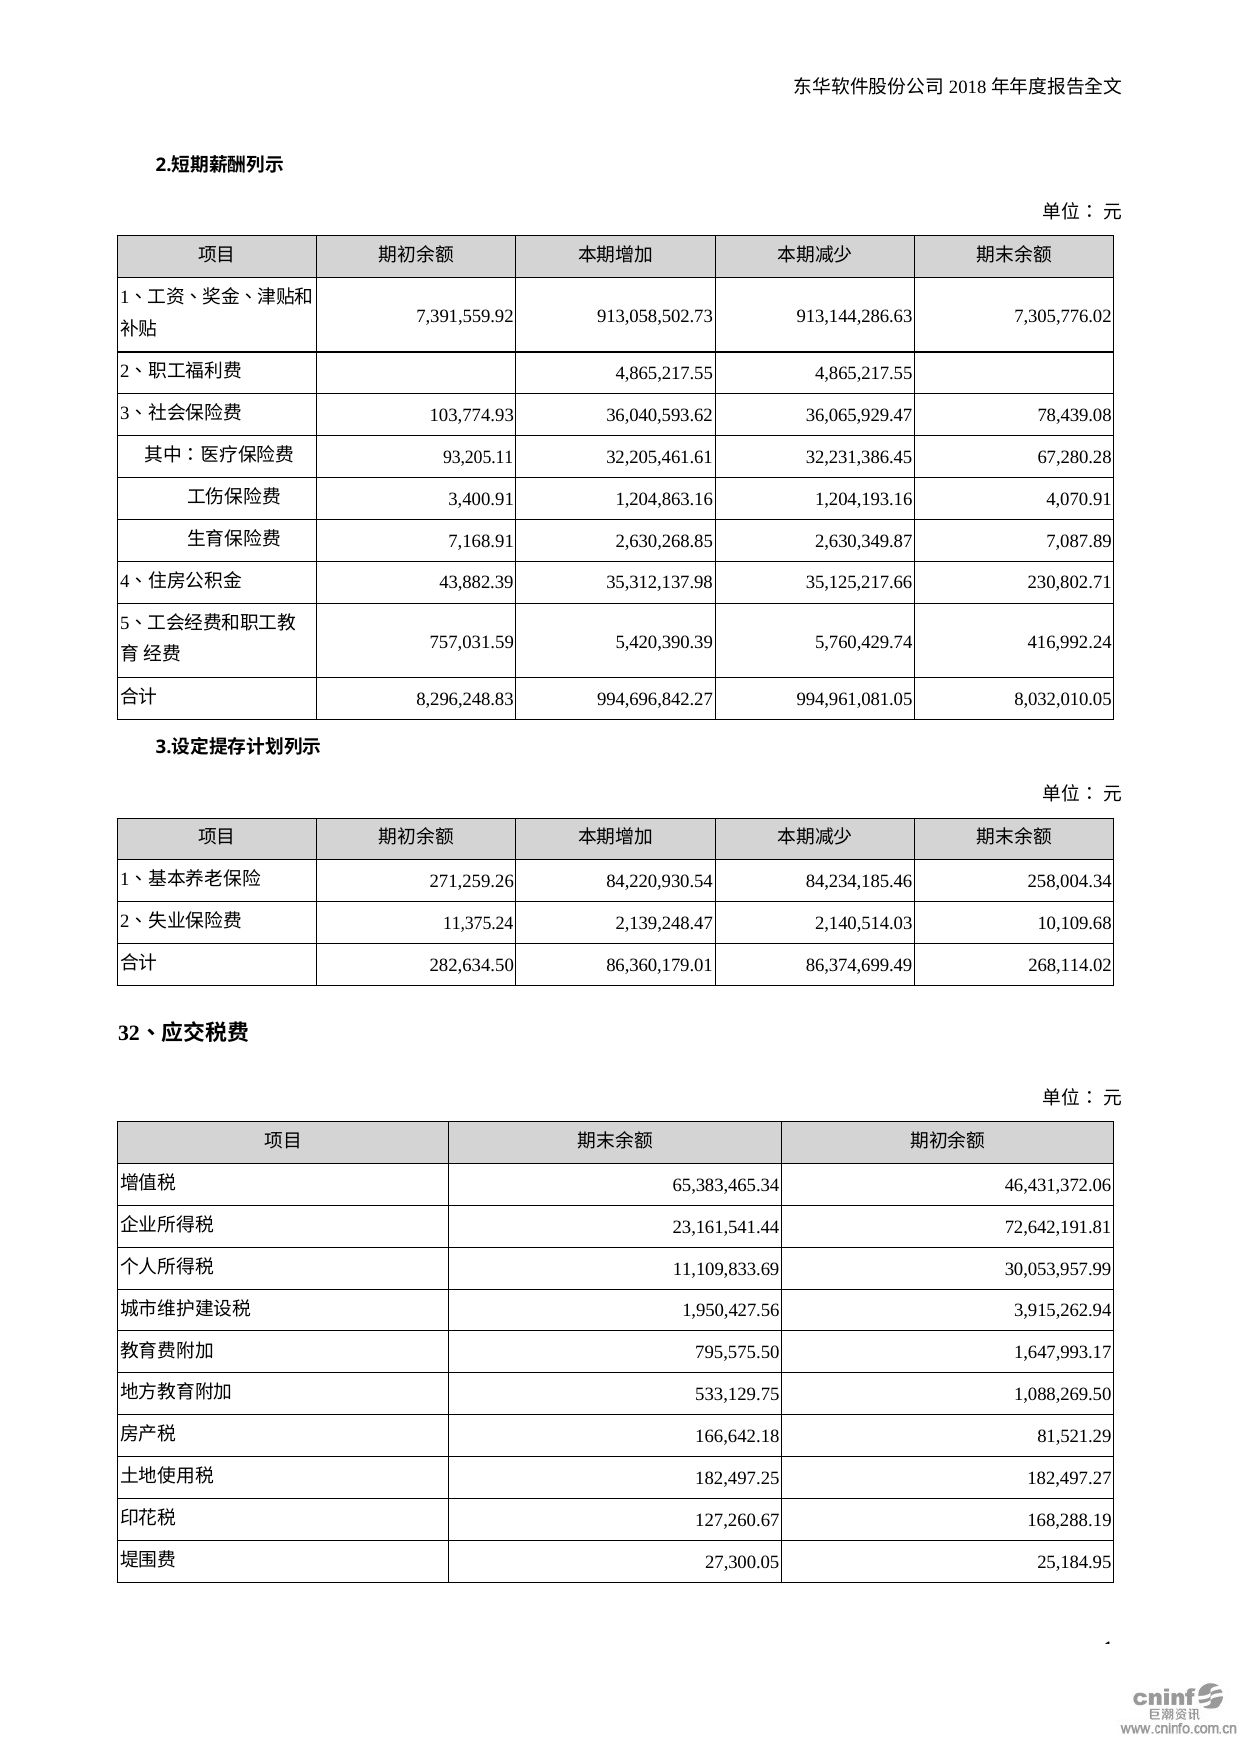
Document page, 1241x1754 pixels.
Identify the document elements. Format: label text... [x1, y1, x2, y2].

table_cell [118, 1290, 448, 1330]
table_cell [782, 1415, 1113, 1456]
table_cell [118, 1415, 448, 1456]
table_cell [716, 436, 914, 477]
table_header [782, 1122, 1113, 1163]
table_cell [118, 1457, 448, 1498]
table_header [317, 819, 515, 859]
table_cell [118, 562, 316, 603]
picture [1115, 1680, 1240, 1737]
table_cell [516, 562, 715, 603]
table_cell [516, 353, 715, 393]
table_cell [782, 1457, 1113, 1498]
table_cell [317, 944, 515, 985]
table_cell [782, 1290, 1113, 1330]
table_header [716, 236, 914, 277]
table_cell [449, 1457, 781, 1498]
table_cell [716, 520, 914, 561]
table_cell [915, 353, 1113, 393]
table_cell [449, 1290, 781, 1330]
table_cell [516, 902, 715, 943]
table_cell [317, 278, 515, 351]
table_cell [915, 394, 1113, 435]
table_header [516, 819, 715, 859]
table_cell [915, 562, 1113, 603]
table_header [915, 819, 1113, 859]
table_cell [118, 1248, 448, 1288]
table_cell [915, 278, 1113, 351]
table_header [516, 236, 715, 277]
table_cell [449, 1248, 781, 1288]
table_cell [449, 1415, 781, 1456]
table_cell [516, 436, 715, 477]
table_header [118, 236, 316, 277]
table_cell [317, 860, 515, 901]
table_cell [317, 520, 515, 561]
text 单位： 元 [102, 780, 1122, 806]
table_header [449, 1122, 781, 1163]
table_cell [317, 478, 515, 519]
subtitle 3.设定提存计划列示 [155, 734, 1137, 759]
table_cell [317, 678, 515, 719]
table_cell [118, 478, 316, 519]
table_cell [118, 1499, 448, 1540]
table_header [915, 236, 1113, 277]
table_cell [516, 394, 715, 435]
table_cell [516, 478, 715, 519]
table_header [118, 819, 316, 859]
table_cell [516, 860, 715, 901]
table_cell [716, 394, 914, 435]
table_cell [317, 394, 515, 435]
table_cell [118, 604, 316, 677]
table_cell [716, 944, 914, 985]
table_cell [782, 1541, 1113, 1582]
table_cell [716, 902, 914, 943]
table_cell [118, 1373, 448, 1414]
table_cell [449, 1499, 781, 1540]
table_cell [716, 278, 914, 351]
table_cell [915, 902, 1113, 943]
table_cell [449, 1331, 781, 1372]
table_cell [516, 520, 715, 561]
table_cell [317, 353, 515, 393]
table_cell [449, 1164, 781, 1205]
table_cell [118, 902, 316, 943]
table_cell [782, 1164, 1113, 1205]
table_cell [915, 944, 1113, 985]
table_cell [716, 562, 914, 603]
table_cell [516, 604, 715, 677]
text 单位： 元 [102, 198, 1122, 223]
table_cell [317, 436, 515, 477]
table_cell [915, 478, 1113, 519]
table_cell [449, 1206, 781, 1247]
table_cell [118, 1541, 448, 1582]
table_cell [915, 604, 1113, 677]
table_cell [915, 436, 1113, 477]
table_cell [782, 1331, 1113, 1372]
text 单位： 元 [102, 1084, 1122, 1109]
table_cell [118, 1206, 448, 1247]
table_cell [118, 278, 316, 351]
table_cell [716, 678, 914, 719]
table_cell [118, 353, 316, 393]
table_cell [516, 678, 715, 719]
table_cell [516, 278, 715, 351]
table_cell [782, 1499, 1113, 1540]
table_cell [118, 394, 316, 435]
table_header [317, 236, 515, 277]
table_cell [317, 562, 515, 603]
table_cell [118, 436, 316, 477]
subtitle 32、应交税费 [118, 1017, 1137, 1047]
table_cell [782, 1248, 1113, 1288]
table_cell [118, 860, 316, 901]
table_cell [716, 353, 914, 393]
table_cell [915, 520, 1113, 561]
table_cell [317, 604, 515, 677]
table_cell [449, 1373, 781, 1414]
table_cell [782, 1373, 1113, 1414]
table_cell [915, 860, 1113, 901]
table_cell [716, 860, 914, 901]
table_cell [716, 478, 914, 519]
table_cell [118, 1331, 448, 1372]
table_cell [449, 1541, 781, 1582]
subtitle 2.短期薪酬列示 [155, 151, 1137, 177]
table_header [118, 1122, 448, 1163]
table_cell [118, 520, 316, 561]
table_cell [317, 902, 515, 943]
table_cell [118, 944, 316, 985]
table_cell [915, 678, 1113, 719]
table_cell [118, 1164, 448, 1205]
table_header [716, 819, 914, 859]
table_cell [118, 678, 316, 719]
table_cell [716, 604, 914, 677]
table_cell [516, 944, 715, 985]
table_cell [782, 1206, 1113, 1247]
